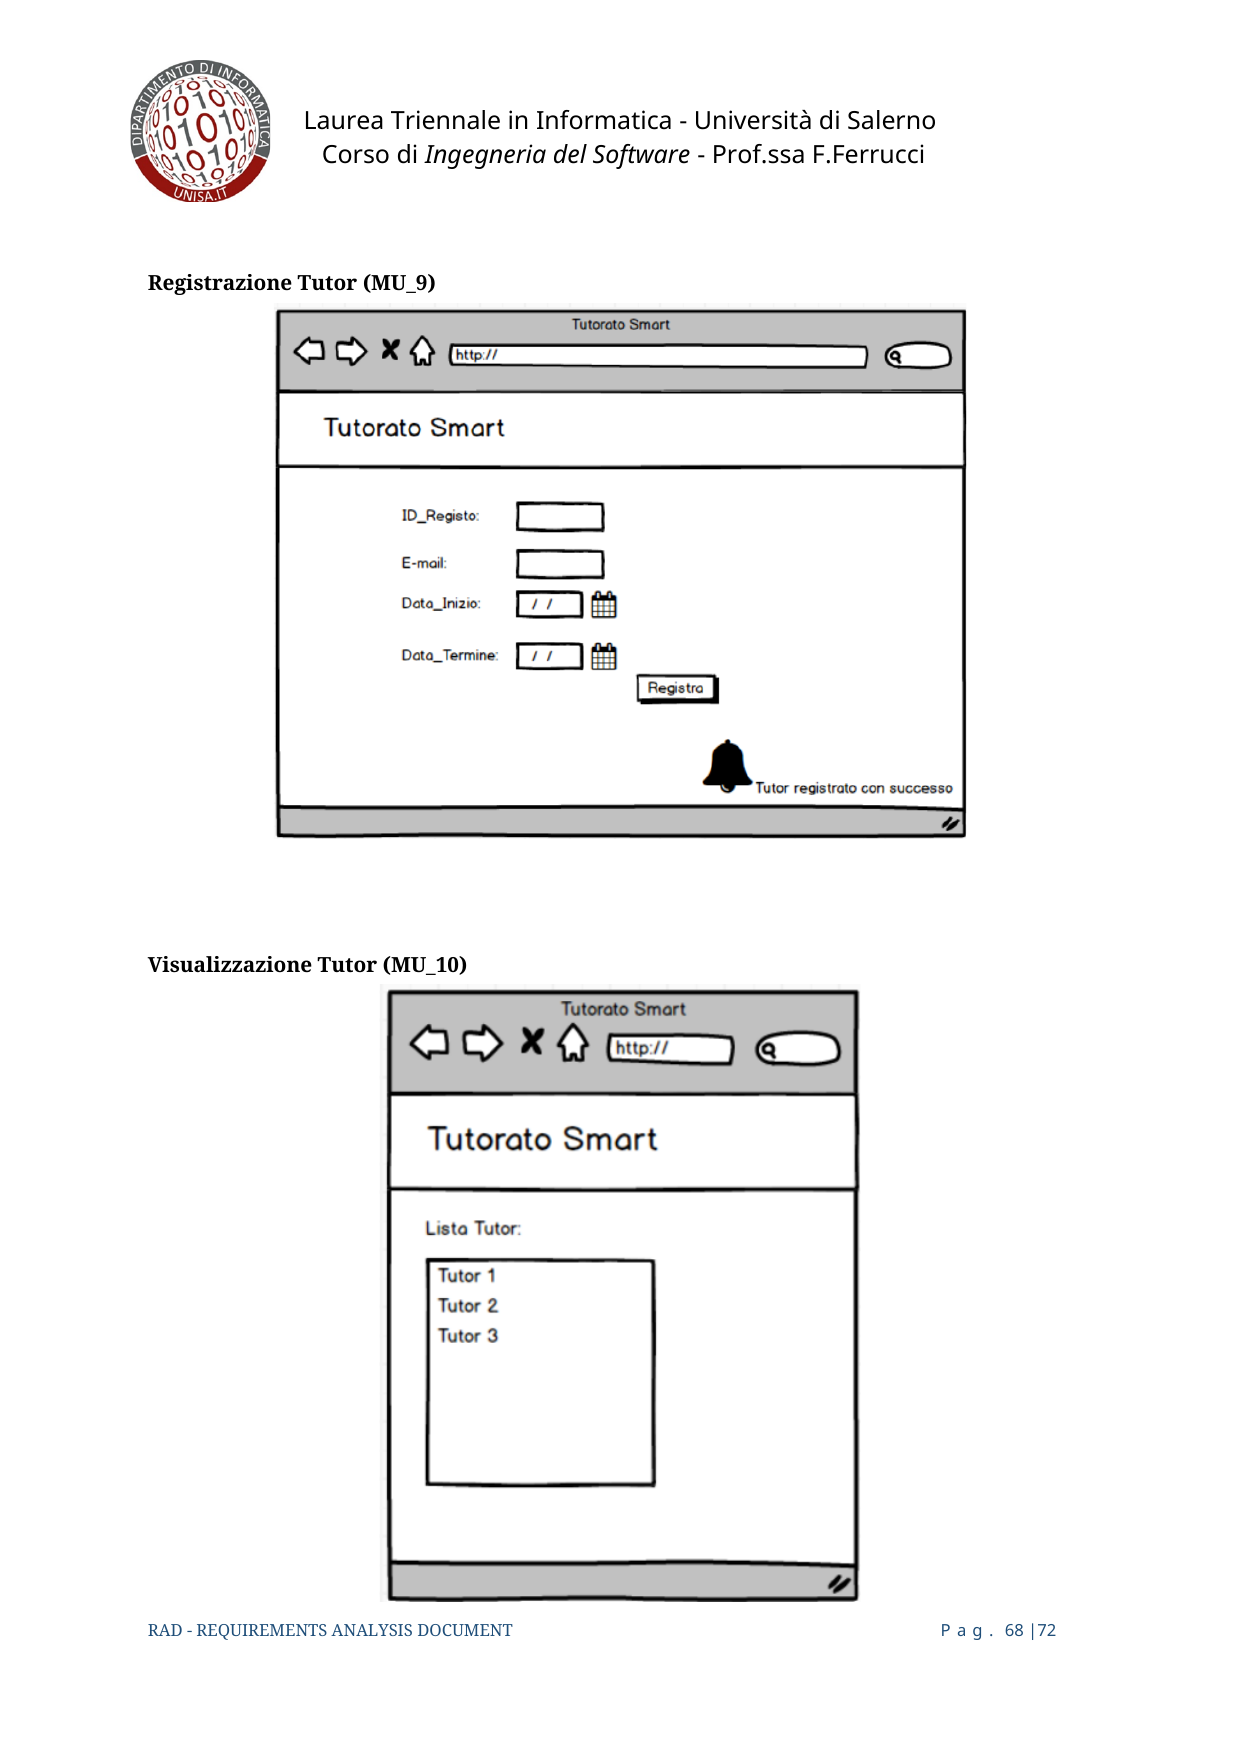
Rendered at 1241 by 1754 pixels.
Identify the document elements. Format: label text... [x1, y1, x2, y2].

picture [273, 303, 967, 839]
picture [379, 984, 861, 1602]
text Registrazione Tutor (MU_9) [148, 268, 1092, 297]
picture [129, 60, 271, 201]
text Visualizzazione Tutor (MU_10) [148, 950, 1092, 978]
